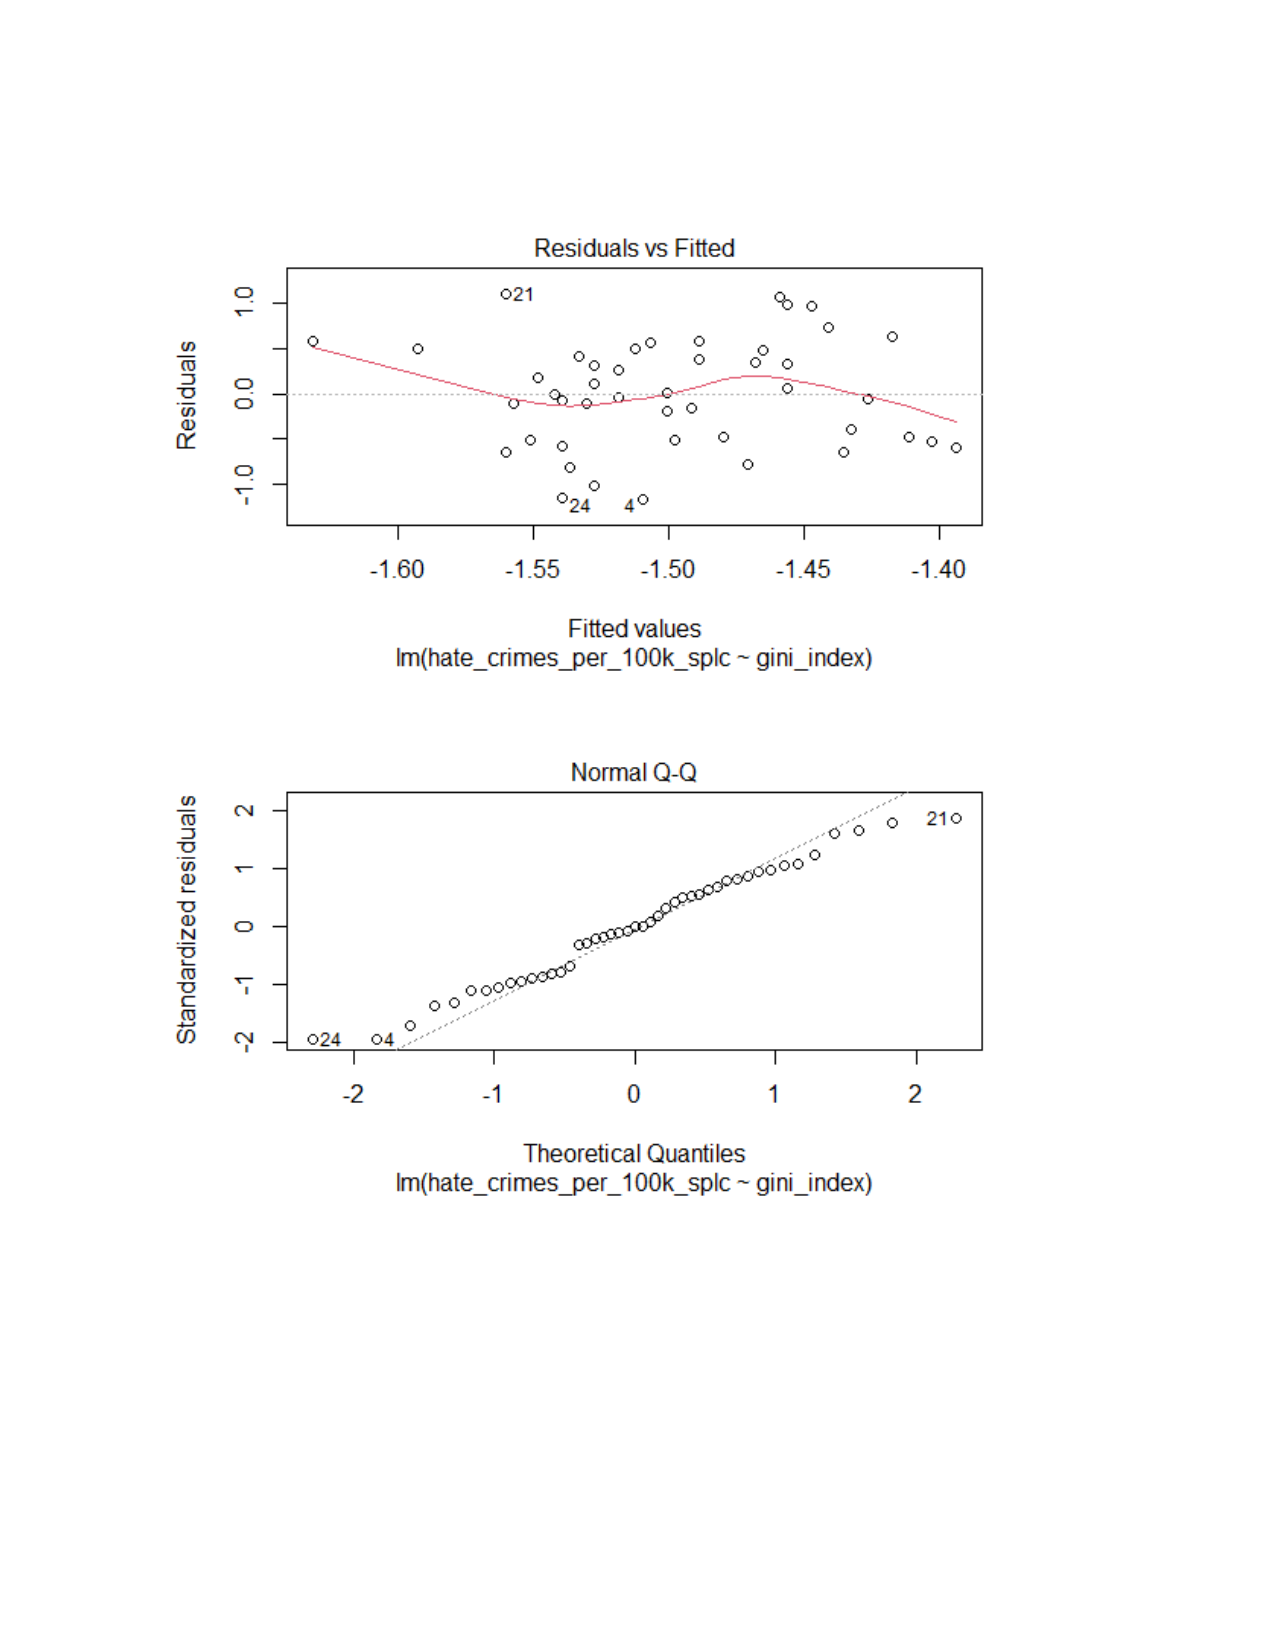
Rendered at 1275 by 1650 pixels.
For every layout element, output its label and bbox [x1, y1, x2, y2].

picture [168, 150, 1044, 1199]
